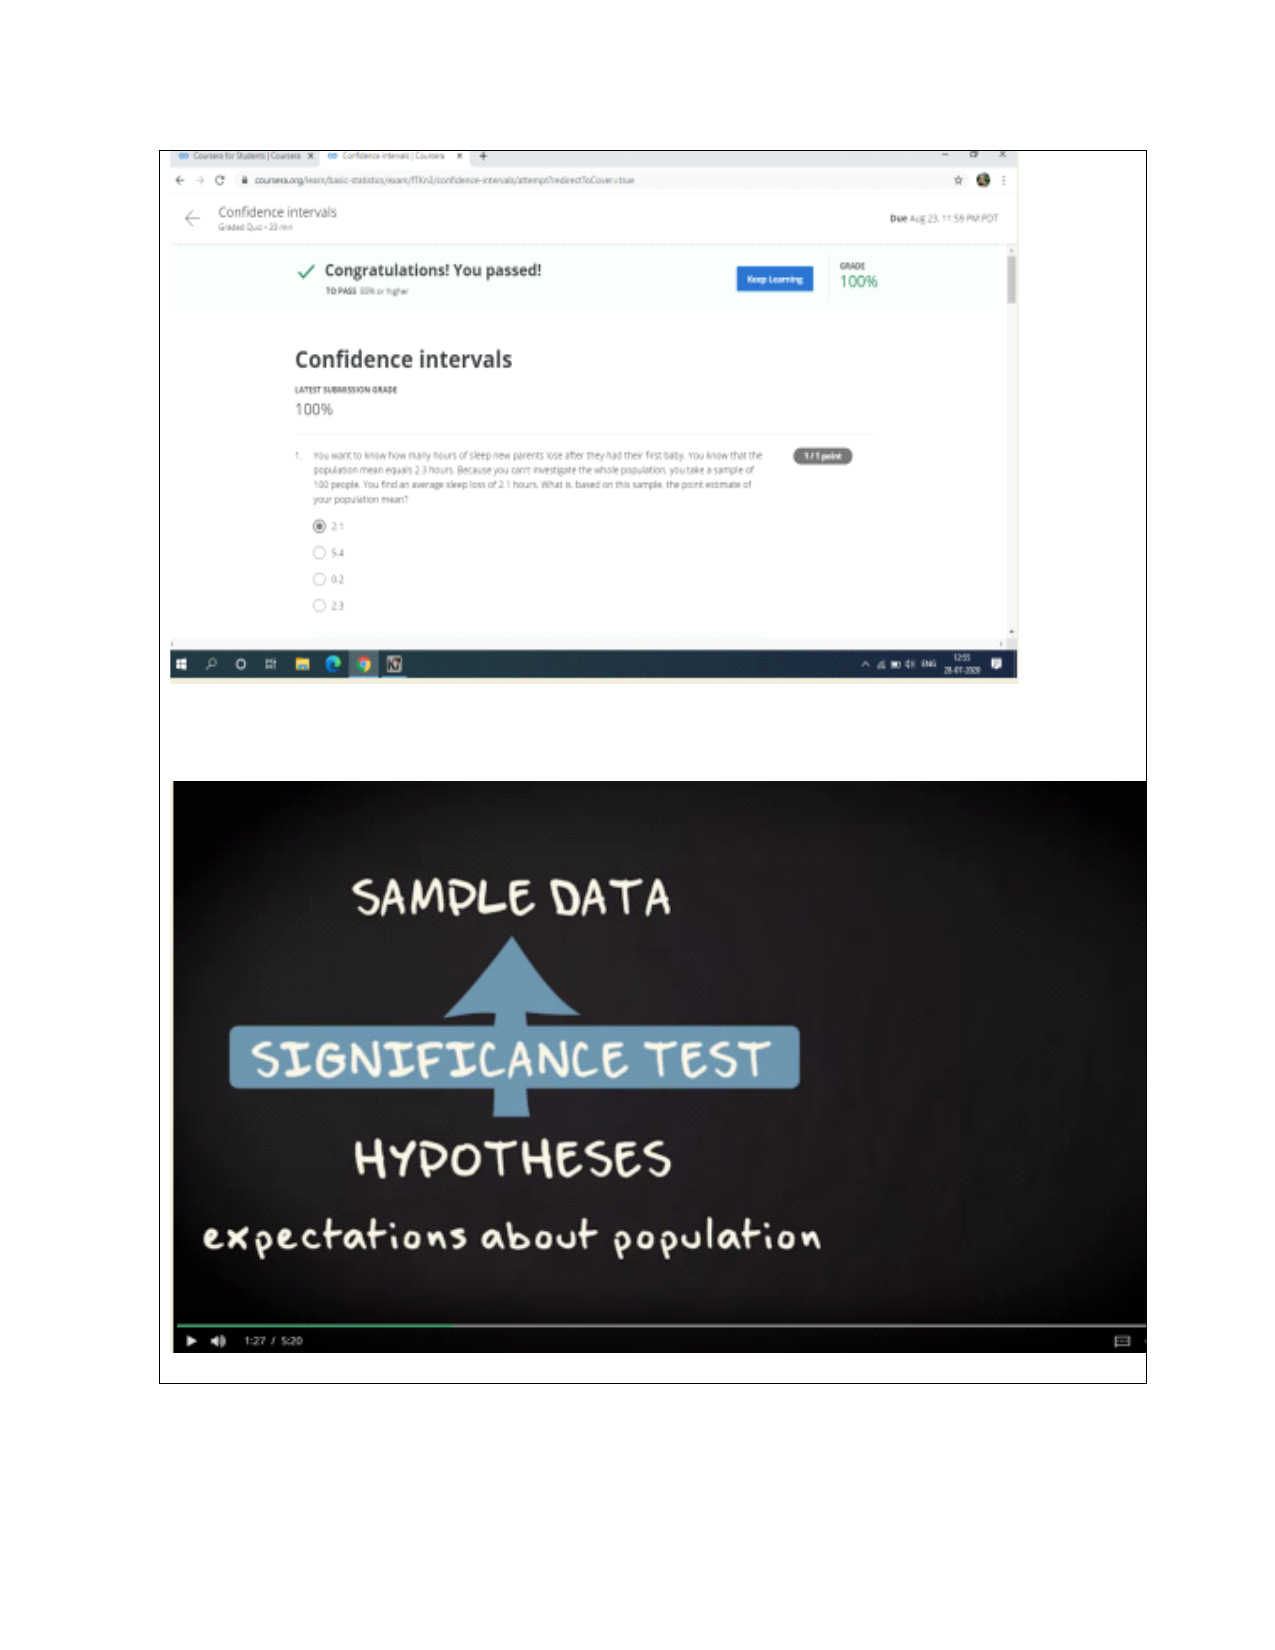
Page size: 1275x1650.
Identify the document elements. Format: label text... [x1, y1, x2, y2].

table_cell Image of session [160, 151, 1146, 1383]
picture [170, 151, 1019, 684]
picture [170, 781, 1147, 1353]
